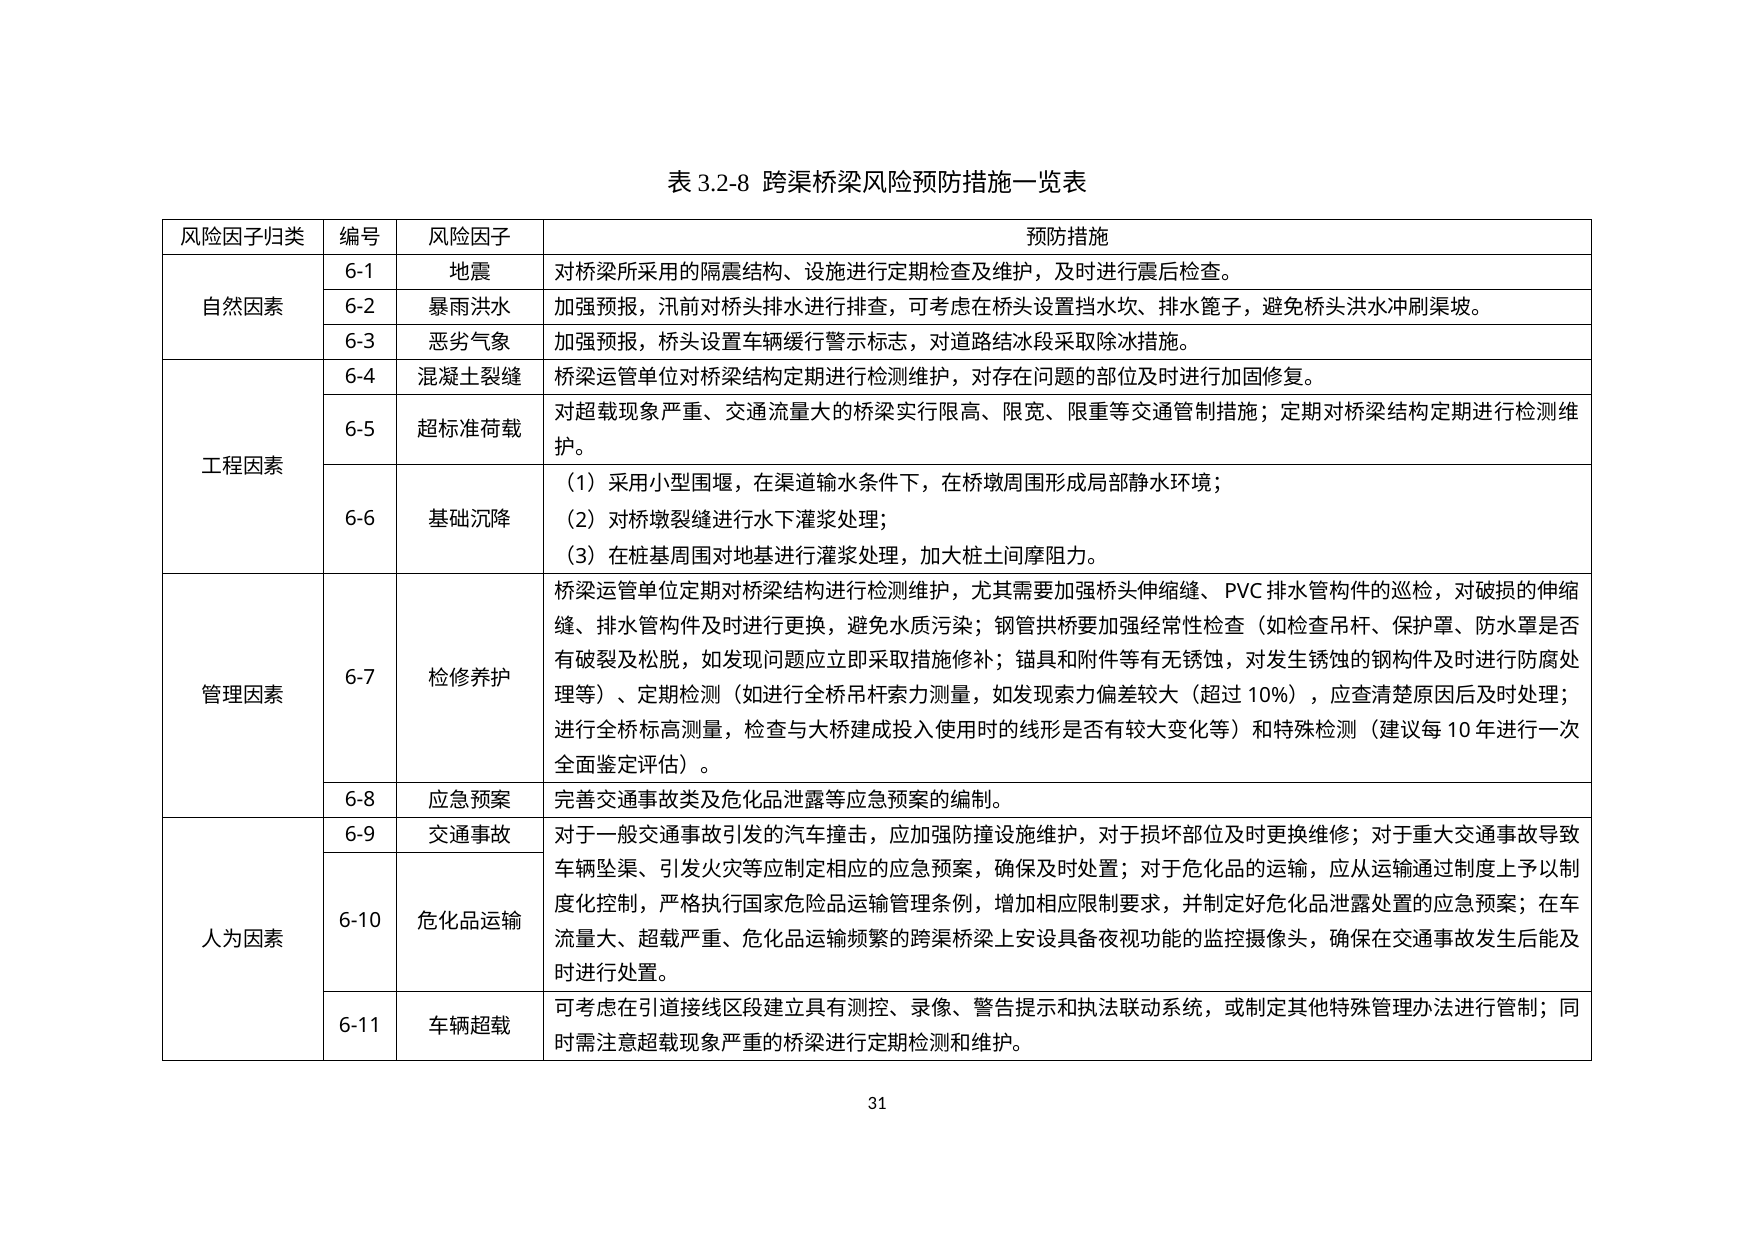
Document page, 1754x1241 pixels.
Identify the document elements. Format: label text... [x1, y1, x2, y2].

table_cell 可考虑在引道接线区段建立具有测控、录像、警告提示和执法联动系统，或制定其他特殊管理办法进行管制；同时需注意超载现象严重的桥梁进行定期检测和维护。 [544, 992, 1591, 1060]
table_cell 应急预案 [397, 783, 543, 817]
table_cell 对于一般交通事故引发的汽车撞击，应加强防撞设施维护，对于损坏部位及时更换维修；对于重大交通事故导致车辆坠渠、引发火灾等应制定相应的应急预案，确保及时处置；对于危化品的运输，应从运输通过制度上予以制度化控制，严格执行国家危险品运输管理条例，增加相应限制要求，并制定好危化品泄露处置的应急预案；在车流量大、超载严重、危化品运输频繁的跨渠桥梁上安设具备夜视功能的监控摄像头，确保在交通事故发生后能及时进行处置。 [544, 818, 1591, 991]
table_cell 加强预报，汛前对桥头排水进行排查，可考虑在桥头设置挡水坎、排水篦子，避免桥头洪水冲刷渠坡。 [544, 290, 1591, 324]
table_cell 6-6 [324, 465, 396, 573]
table_cell 管理因素 [163, 574, 323, 817]
table_cell 桥梁运管单位对桥梁结构定期进行检测维护，对存在问题的部位及时进行加固修复。 [544, 360, 1591, 394]
table_cell 完善交通事故类及危化品泄露等应急预案的编制。 [544, 783, 1591, 817]
table_cell 6-3 [324, 325, 396, 359]
table_cell 超标准荷载 [397, 395, 543, 464]
text 表3.2-8 跨渠桥梁风险预防措施一览表 [148, 148, 1606, 213]
table_cell 危化品运输 [397, 853, 543, 991]
table_cell 6-5 [324, 395, 396, 464]
table_cell 对桥梁所采用的隔震结构、设施进行定期检查及维护，及时进行震后检查。 [544, 255, 1591, 289]
table_cell 对超载现象严重、交通流量大的桥梁实行限高、限宽、限重等交通管制措施；定期对桥梁结构定期进行检测维护。 [544, 395, 1591, 464]
table_cell 恶劣气象 [397, 325, 543, 359]
table_cell 桥梁运管单位定期对桥梁结构进行检测维护，尤其需要加强桥头伸缩缝、PVC排水管构件的巡检，对破损的伸缩缝、排水管构件及时进行更换，避免水质污染；钢管拱桥要加强经常性检查（如检查吊杆、保护罩、防水罩是否有破裂及松脱，如发现问题应立即采取措施修补；锚具和附件等有无锈蚀，对发生锈蚀的钢构件及时进行防腐处理等）、定期检测（如进行全桥吊杆索力测量，如发现索力偏差较大（超过10%），应查清楚原因后及时处理；进行全桥标高测量，检查与大桥建成投入使用时的线形是否有较大变化等）和特殊检测（建议每10年进行一次全面鉴定评估）。 [544, 574, 1591, 782]
table_cell 6-10 [324, 853, 396, 991]
table_header 风险因子归类 [163, 220, 323, 254]
table_cell 交通事故 [397, 818, 543, 852]
table_cell 6-9 [324, 818, 396, 852]
table_cell 6-8 [324, 783, 396, 817]
table_cell 6-7 [324, 574, 396, 782]
table_cell 6-4 [324, 360, 396, 394]
table_cell 加强预报，桥头设置车辆缓行警示标志，对道路结冰段采取除冰措施。 [544, 325, 1591, 359]
table_header 预防措施 [544, 220, 1591, 254]
table_cell （1）采用小型围堰，在渠道输水条件下，在桥墩周围形成局部静水环境； （2）对桥墩裂缝进行水下灌浆处理； （3）在桩基周围对地基进行灌浆处理，加大桩土间摩阻力。 [544, 465, 1591, 573]
table_cell 6-11 [324, 992, 396, 1060]
table_header 风险因子 [397, 220, 543, 254]
table_cell 检修养护 [397, 574, 543, 782]
table_cell 自然因素 [163, 255, 323, 359]
table_header 编号 [324, 220, 396, 254]
table_cell 地震 [397, 255, 543, 289]
table_cell 混凝土裂缝 [397, 360, 543, 394]
table_cell 6-1 [324, 255, 396, 289]
table_cell 暴雨洪水 [397, 290, 543, 324]
table_cell 工程因素 [163, 360, 323, 573]
table_cell 基础沉降 [397, 465, 543, 573]
table_cell 6-2 [324, 290, 396, 324]
table_cell 车辆超载 [397, 992, 543, 1060]
table_cell 人为因素 [163, 818, 323, 1060]
